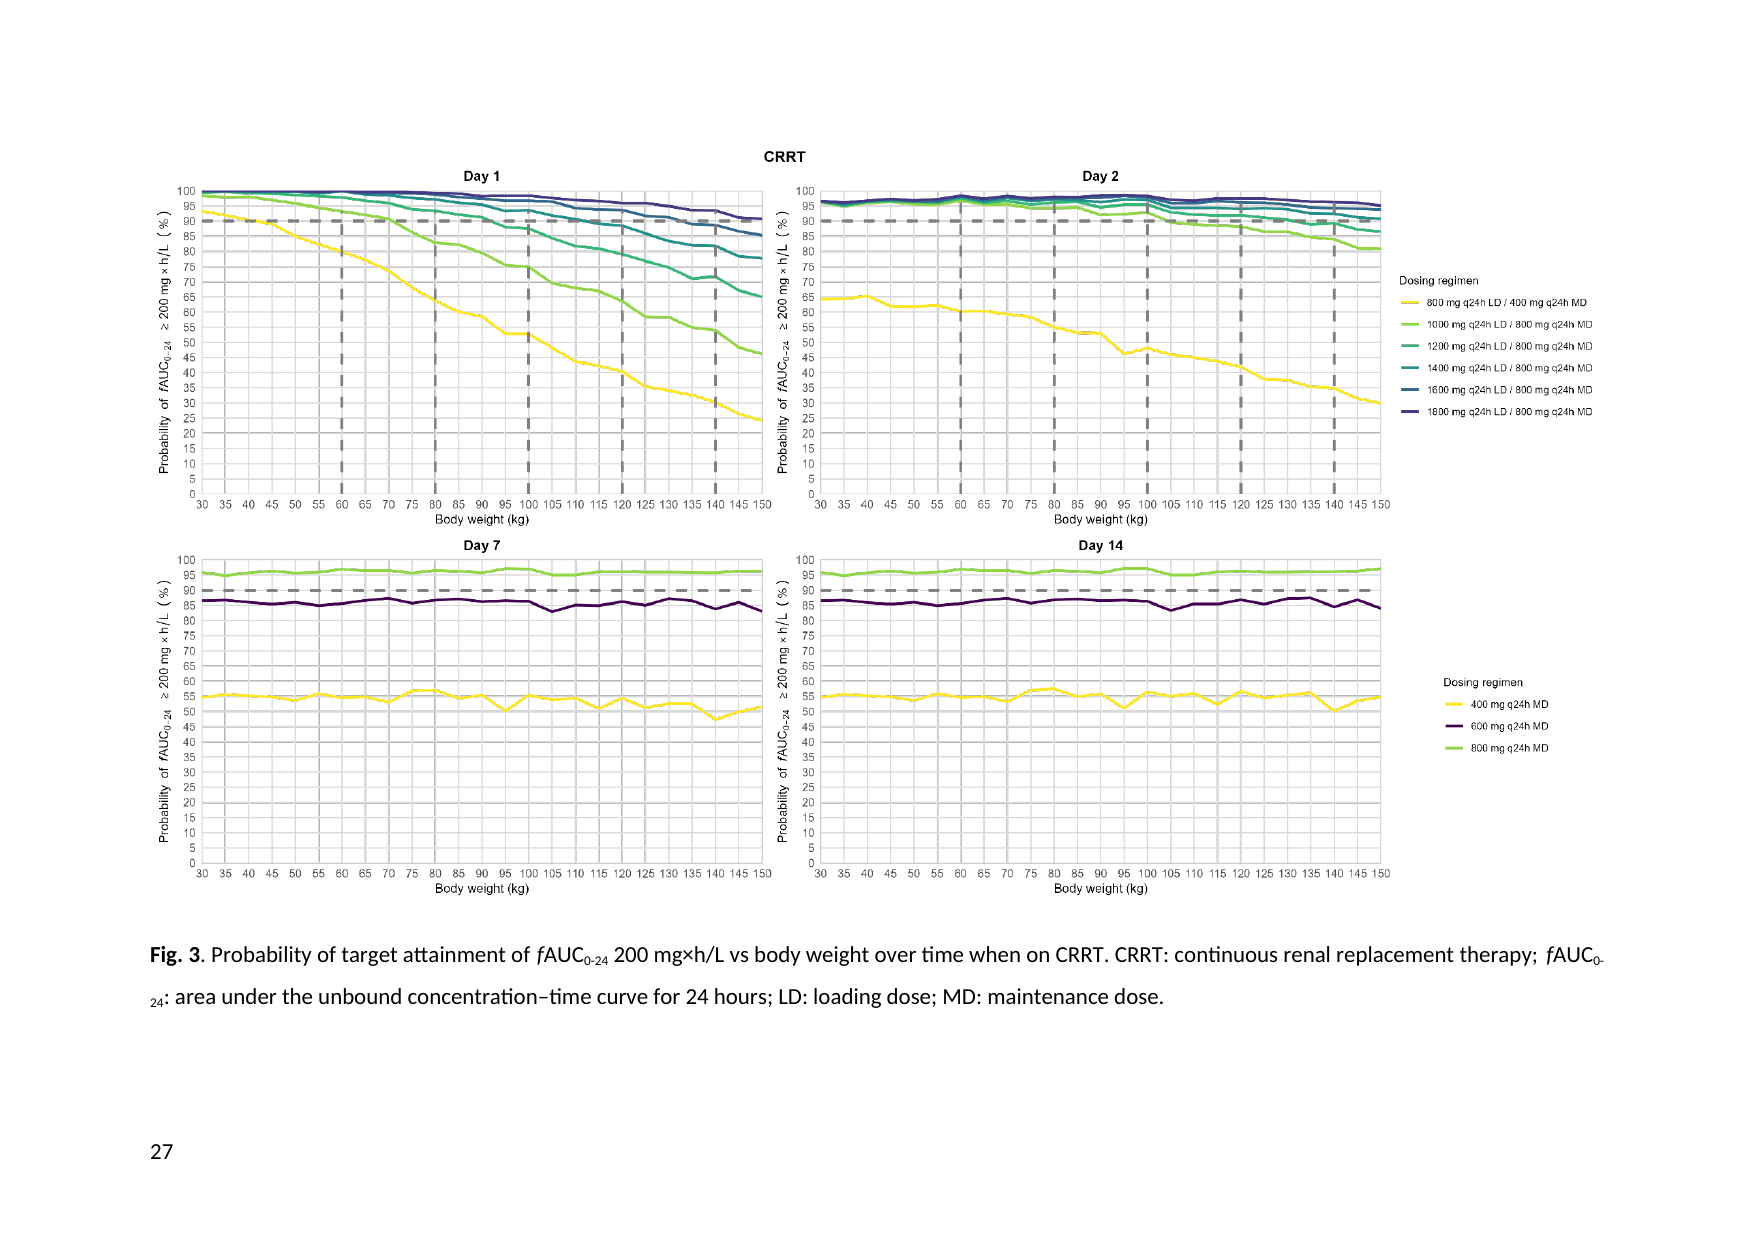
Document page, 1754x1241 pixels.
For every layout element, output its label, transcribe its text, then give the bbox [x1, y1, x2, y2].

picture [150, 150, 1604, 902]
text Fig. 3. Probability of target attainment of fAUC0-24 200 mg×h/L vs body weight over time when on CRRT. CRRT: continuous renal replacement therapy; fAUC0-24: area under the unbound concentration–time curve for 24 hours; LD: loading dose; MD: maintenance dose. [150, 941, 1604, 1011]
